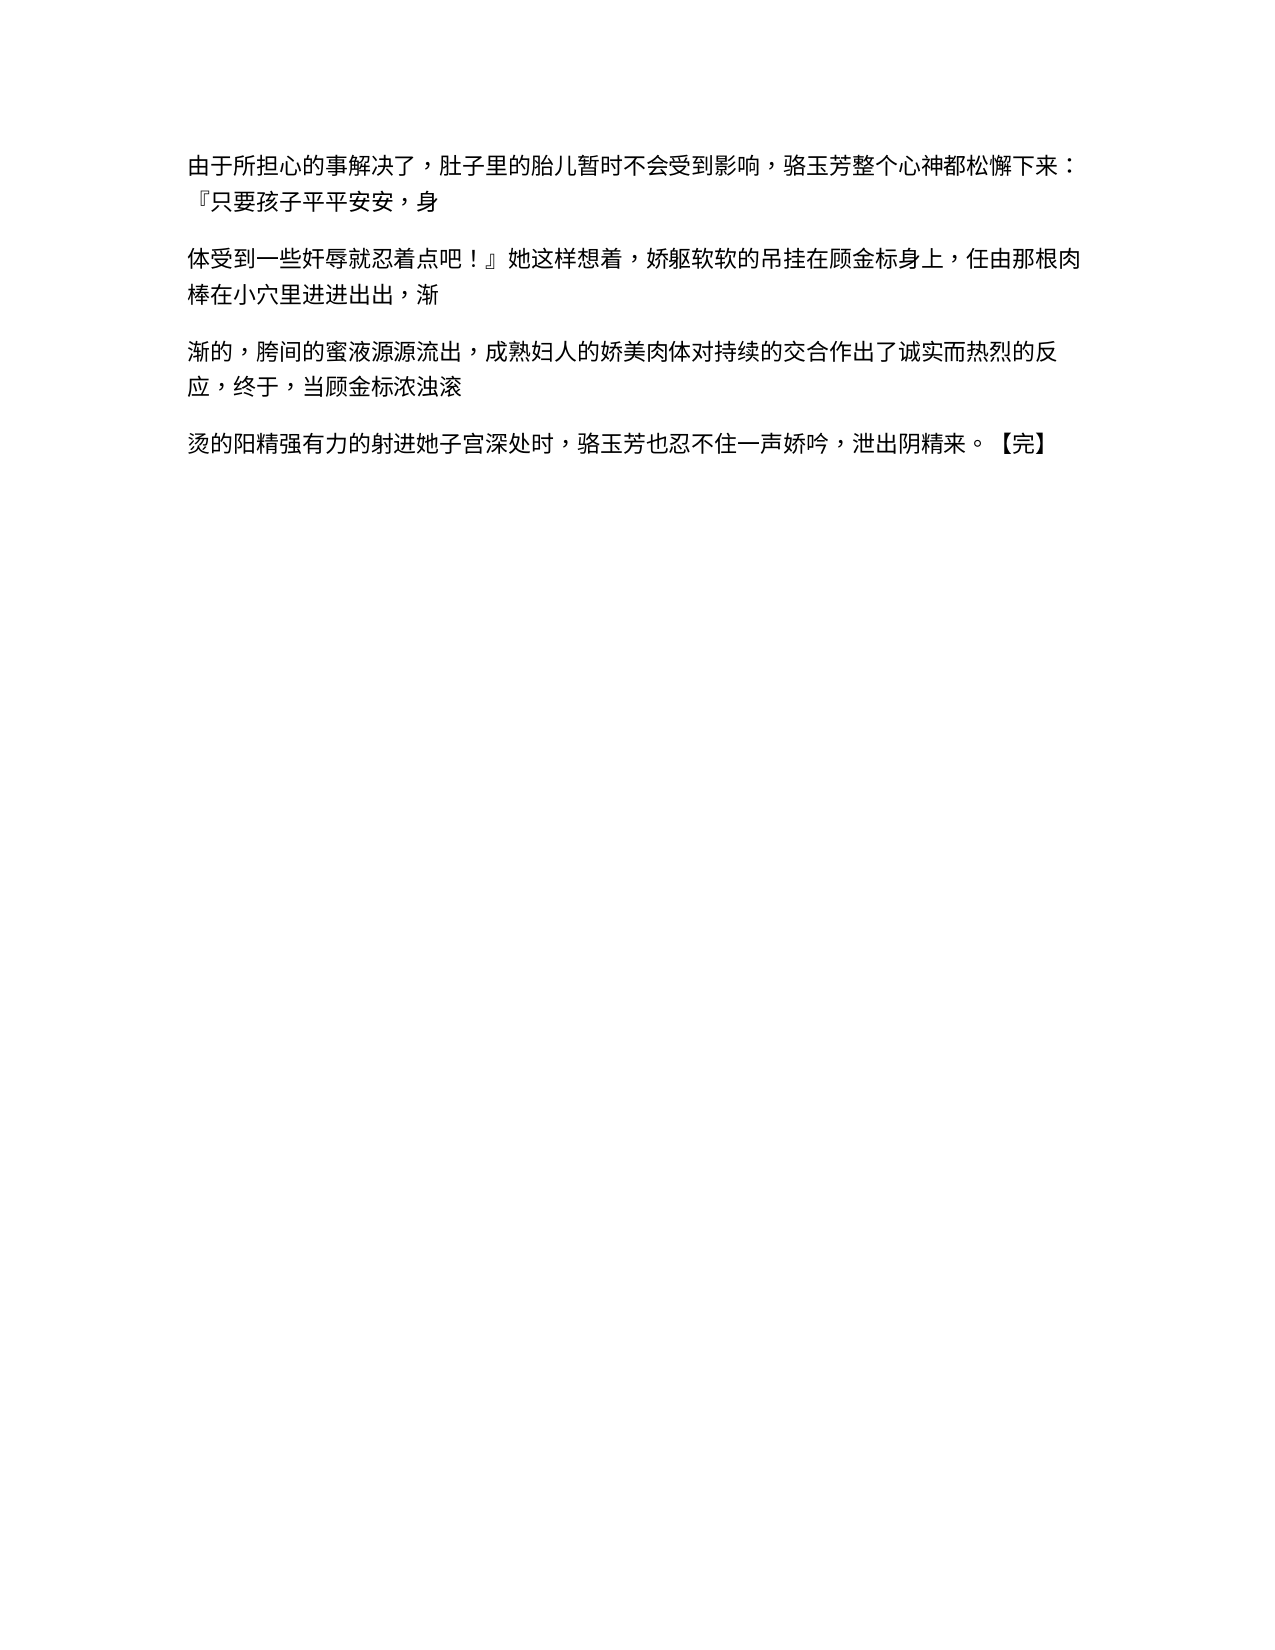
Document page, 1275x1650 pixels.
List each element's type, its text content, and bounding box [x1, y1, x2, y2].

text 烫的阳精强有力的射进她子宫深处时，骆玉芳也忍不住一声娇吟，泄出阴精来。【完】 [187, 428, 1087, 459]
text 渐的，胯间的蜜液源源流出，成熟妇人的娇美肉体对持续的交合作出了诚实而热烈的反应，终于，当顾金标浓浊滚 [187, 335, 1087, 403]
text 由于所担心的事解决了，肚子里的胎儿暂时不会受到影响，骆玉芳整个心神都松懈下来：『只要孩子平平安安，身 [187, 150, 1087, 217]
text 体受到一些奸辱就忍着点吧！』她这样想着，娇躯软软的吊挂在顾金标身上，任由那根肉棒在小穴里进进出出，渐 [187, 243, 1087, 310]
